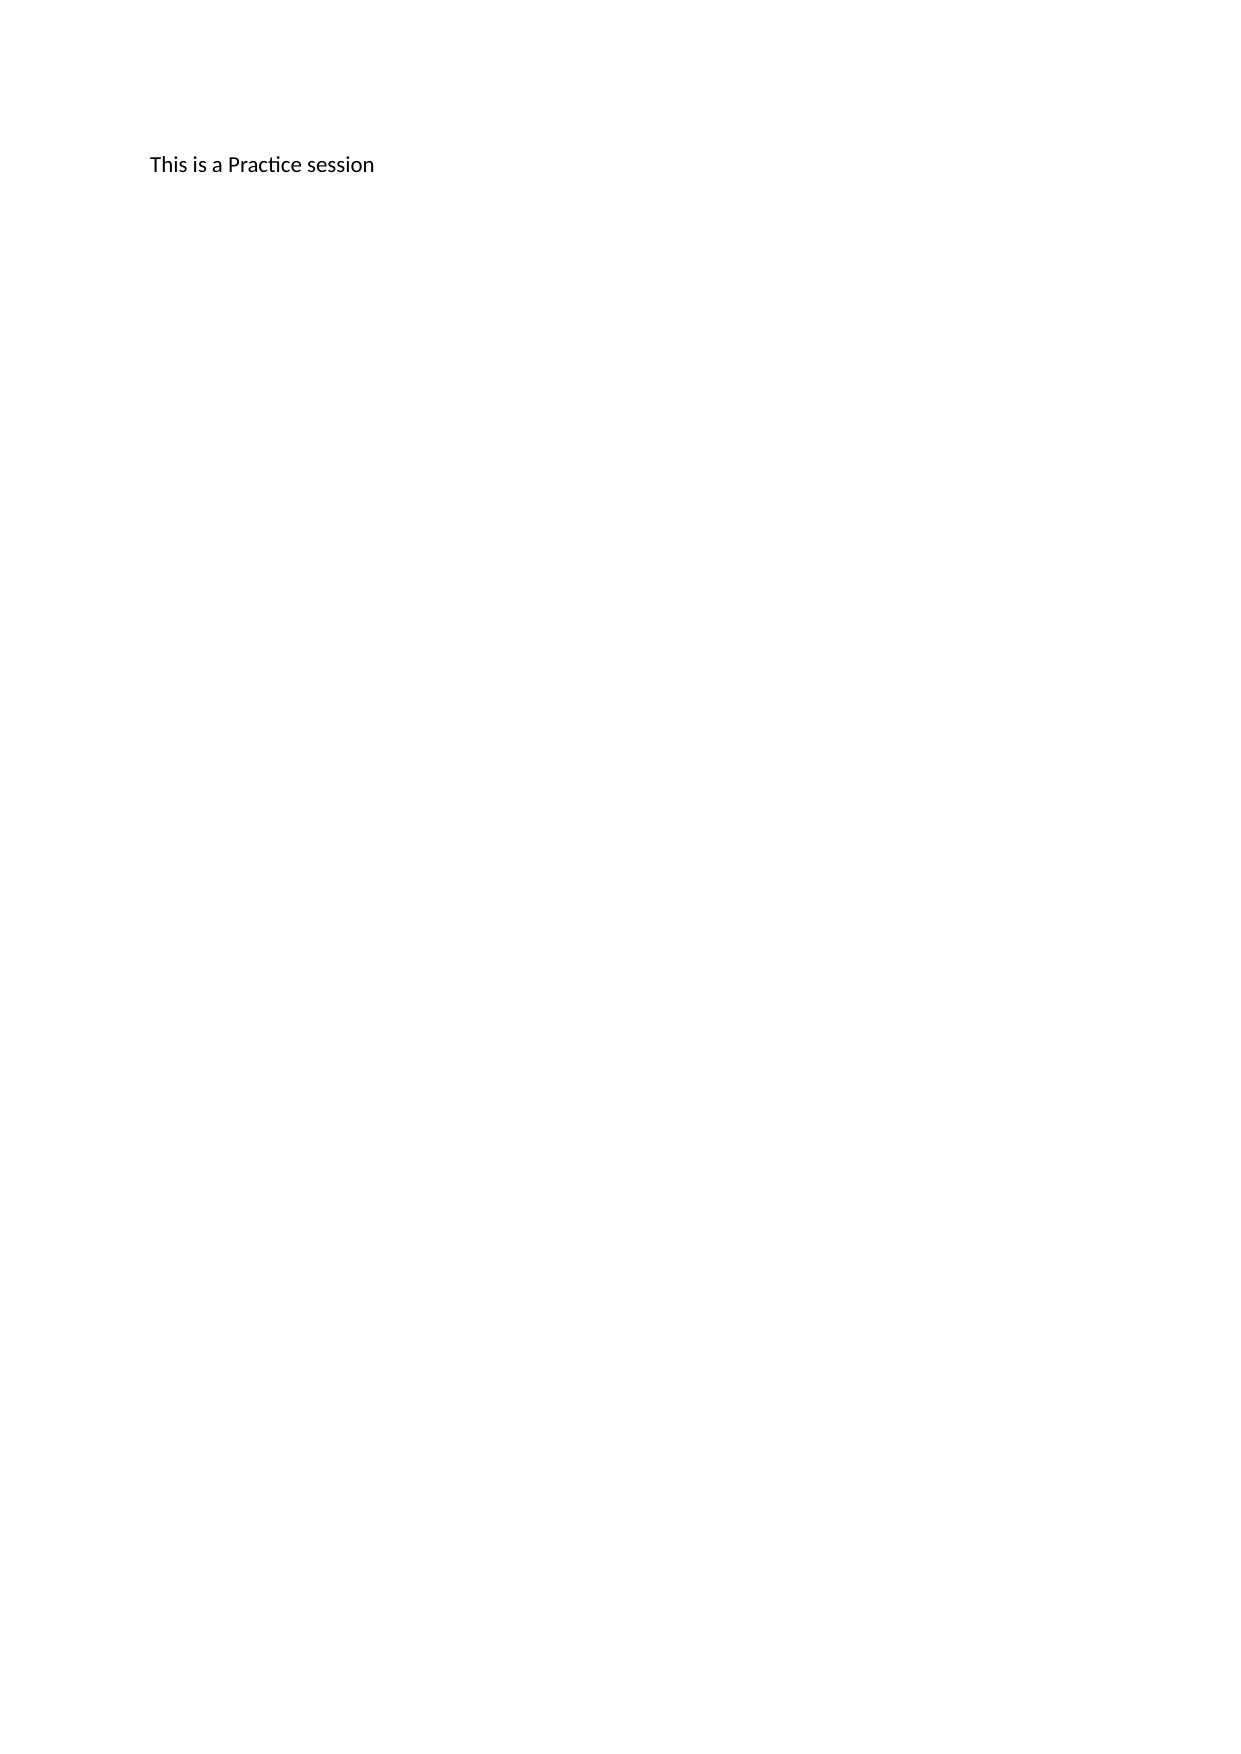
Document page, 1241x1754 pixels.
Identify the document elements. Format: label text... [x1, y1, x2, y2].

text This is a Practice session [150, 150, 1090, 178]
